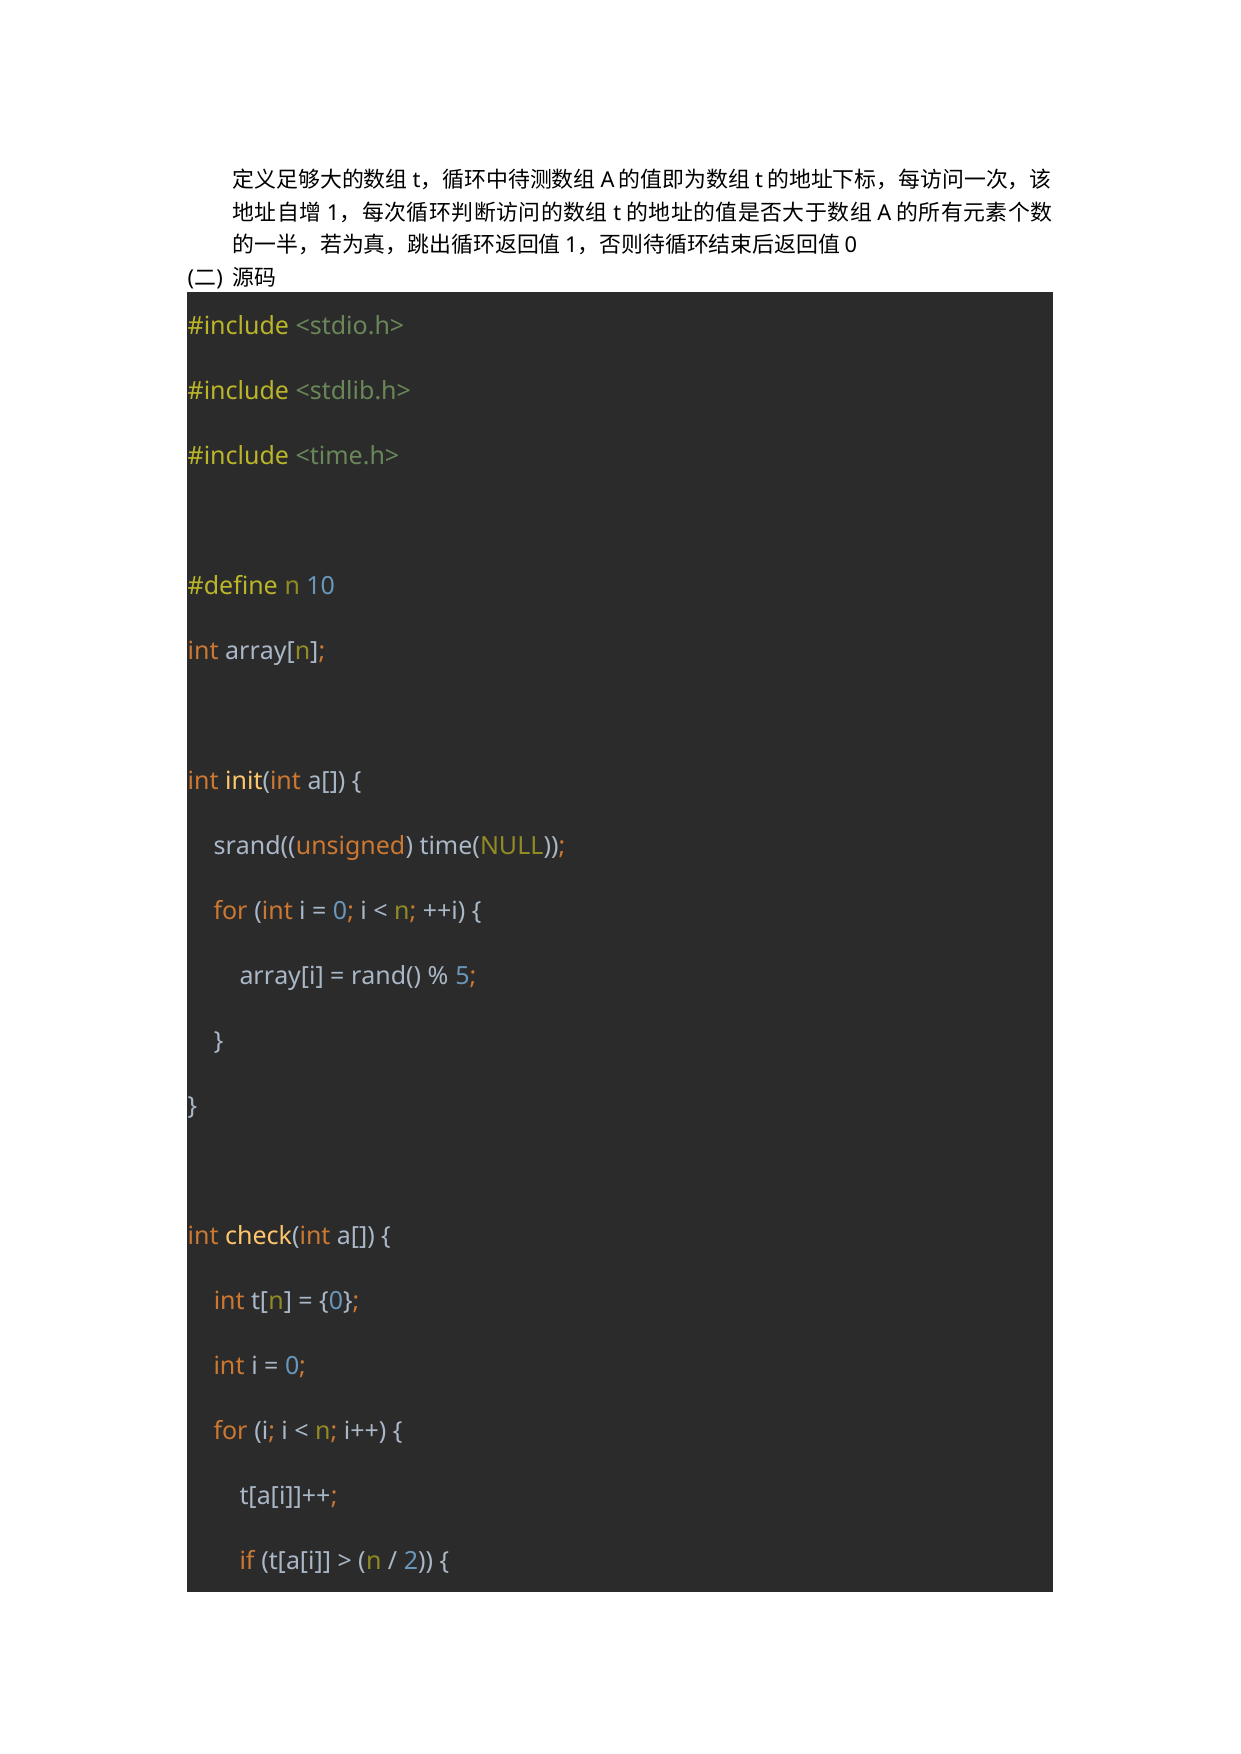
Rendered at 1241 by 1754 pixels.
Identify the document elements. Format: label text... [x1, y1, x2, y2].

list 定义足够大的数组t，循环中待测数组A的值即为数组t的地址下标，每访问一次，该地址自增1，每次循环判断访问的数组t的地址的值是否大于数组A的所有元素个数的一半，若为真，跳出循环返回值1，否则待循环结束后返回值0 [232, 162, 1053, 259]
list 源码 [187, 259, 1053, 292]
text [187, 292, 1053, 1592]
